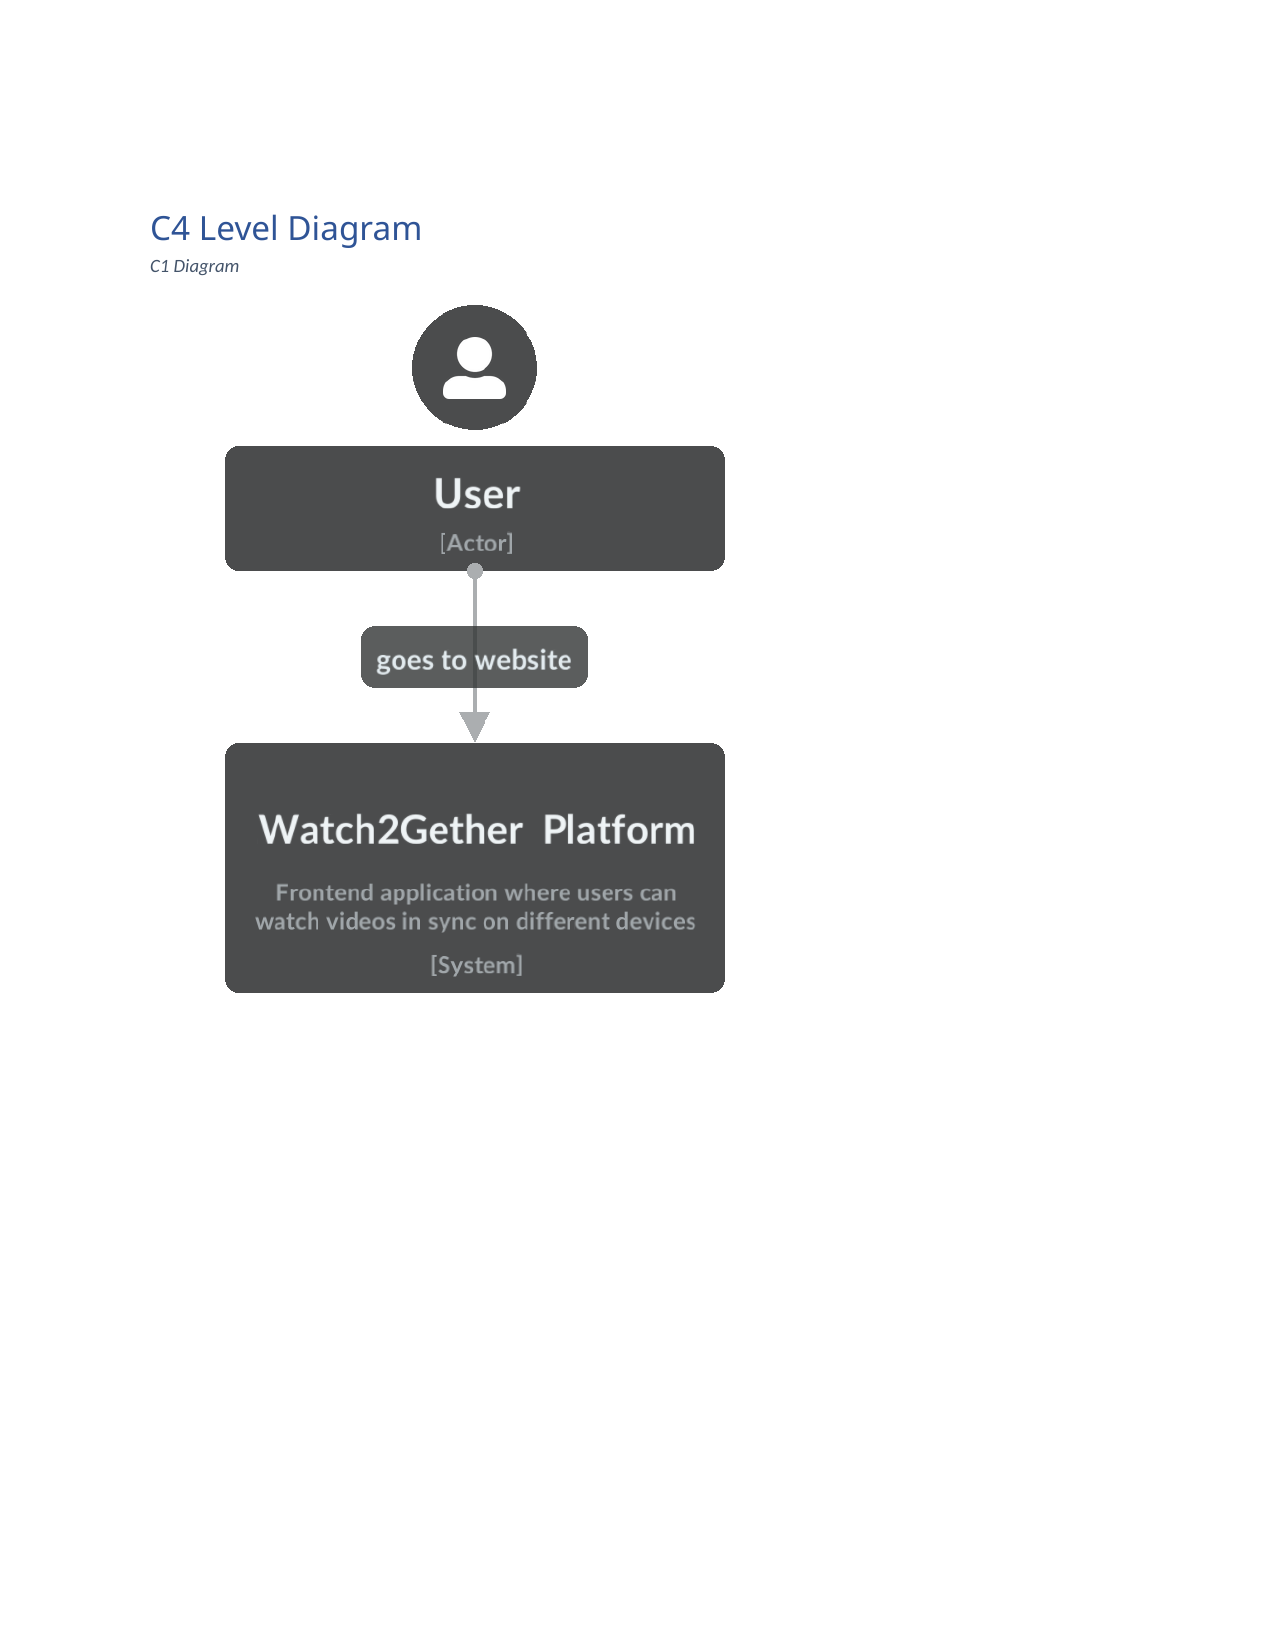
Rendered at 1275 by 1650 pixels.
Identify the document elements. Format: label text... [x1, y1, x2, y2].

text C1 Diagram [150, 254, 1125, 277]
subtitle C4 Level Diagram [150, 205, 1125, 251]
picture [150, 297, 735, 1016]
